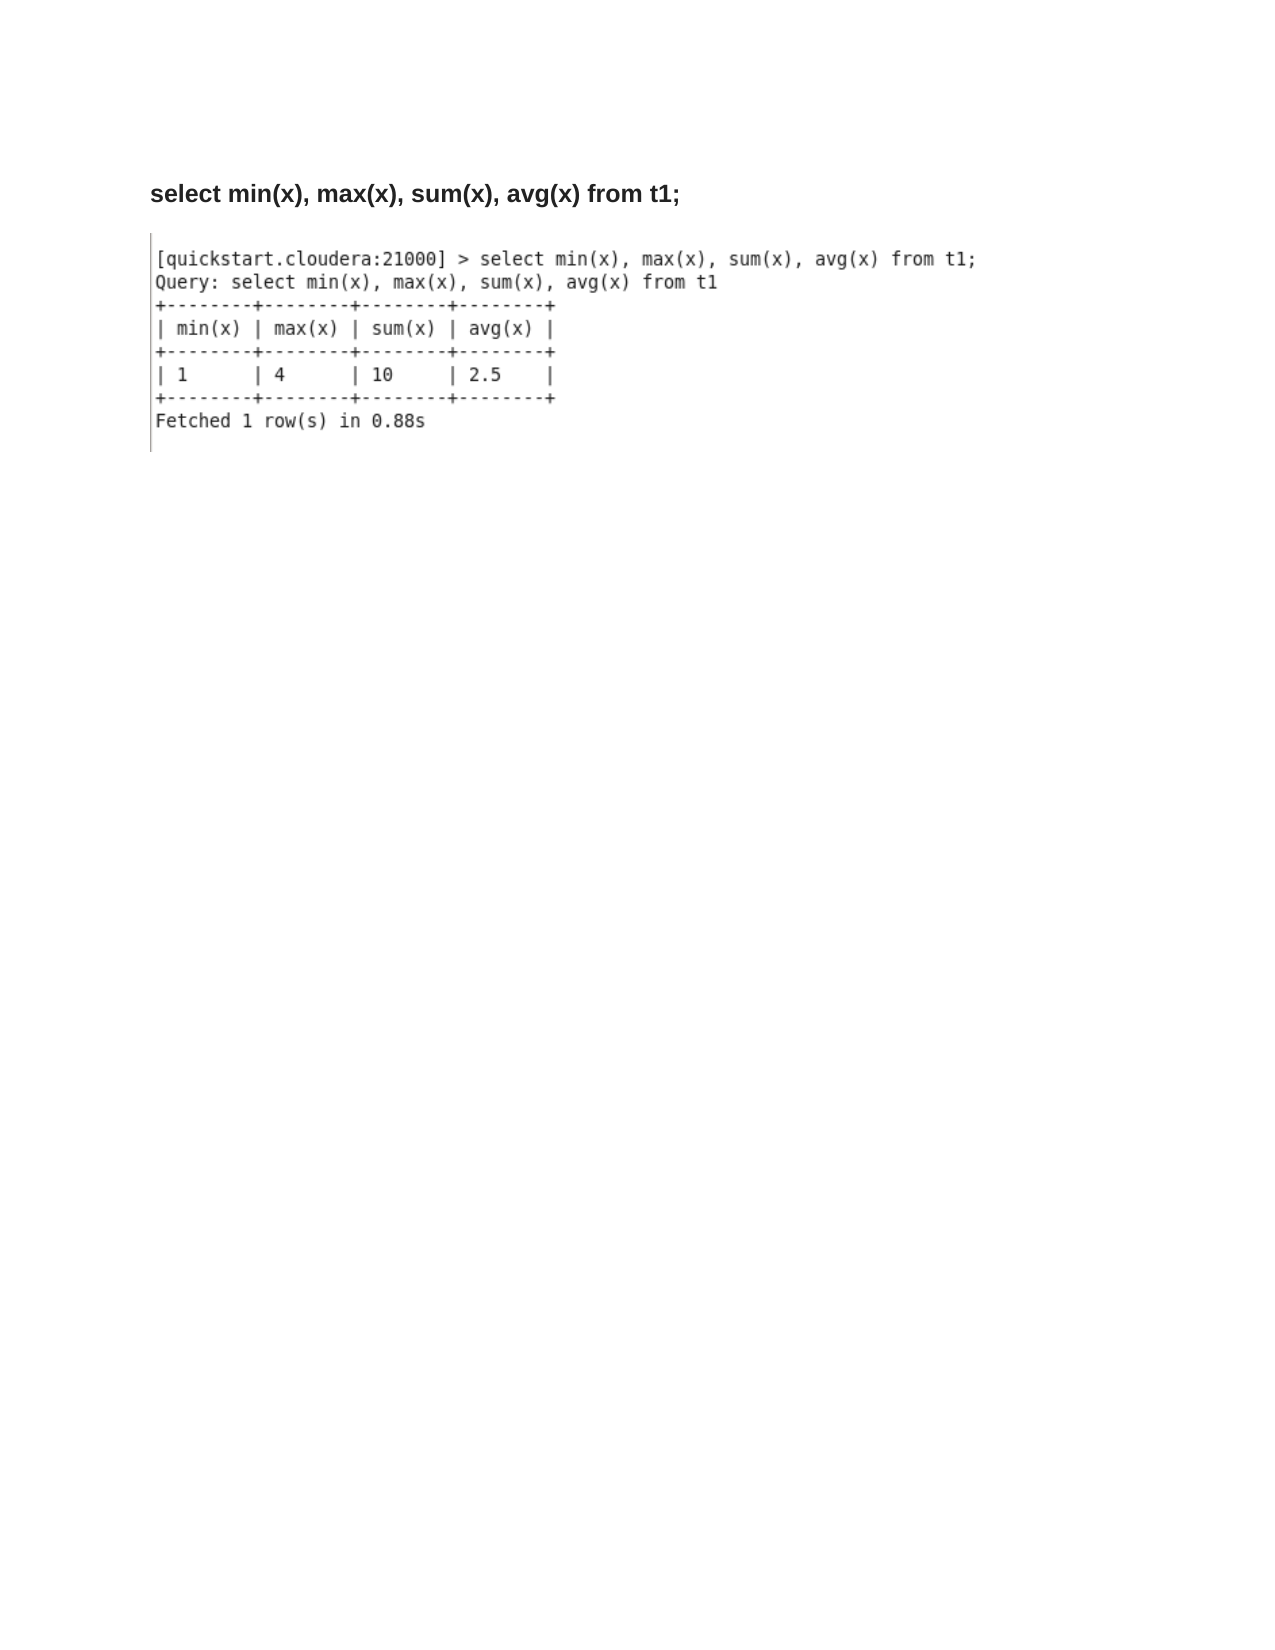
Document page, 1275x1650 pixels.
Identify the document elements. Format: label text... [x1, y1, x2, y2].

picture [150, 233, 1091, 452]
text select min(x), max(x), sum(x), avg(x) from t1; [150, 150, 1125, 234]
